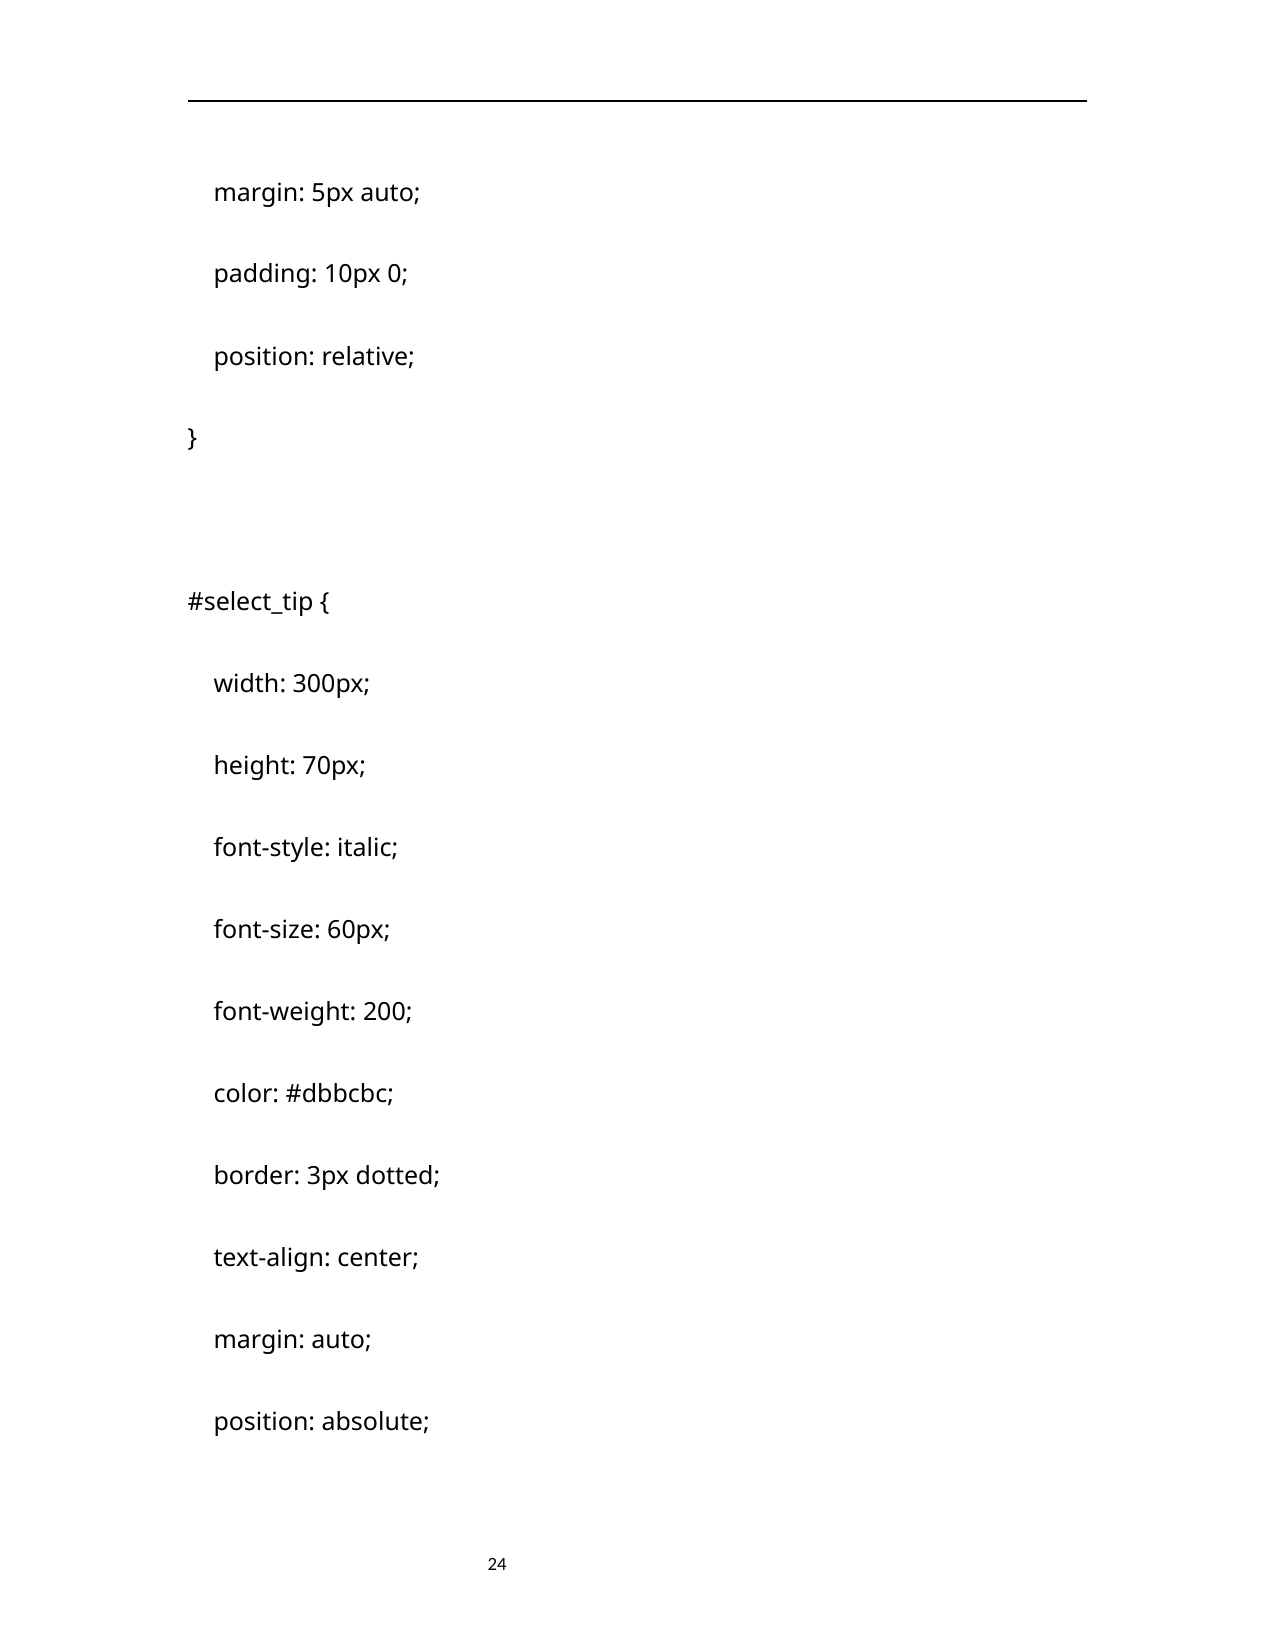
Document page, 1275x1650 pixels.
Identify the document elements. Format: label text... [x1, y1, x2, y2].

text margin: 5px auto; [187, 159, 1087, 224]
text font-style: italic; [187, 814, 1087, 879]
text #select_tip { [187, 569, 1087, 634]
text position: relative; [187, 323, 1087, 388]
text font-weight: 200; [187, 978, 1087, 1043]
text height: 70px; [187, 733, 1087, 798]
text width: 300px; [187, 651, 1087, 716]
text color: #dbbcbc; [187, 1061, 1087, 1126]
text border: 3px dotted; [187, 1142, 1087, 1207]
text font-size: 60px; [187, 897, 1087, 962]
text } [187, 405, 1087, 470]
text position: absolute; [187, 1388, 1087, 1453]
text padding: 10px 0; [187, 241, 1087, 306]
text text-align: center; [187, 1224, 1087, 1289]
text margin: auto; [187, 1306, 1087, 1371]
